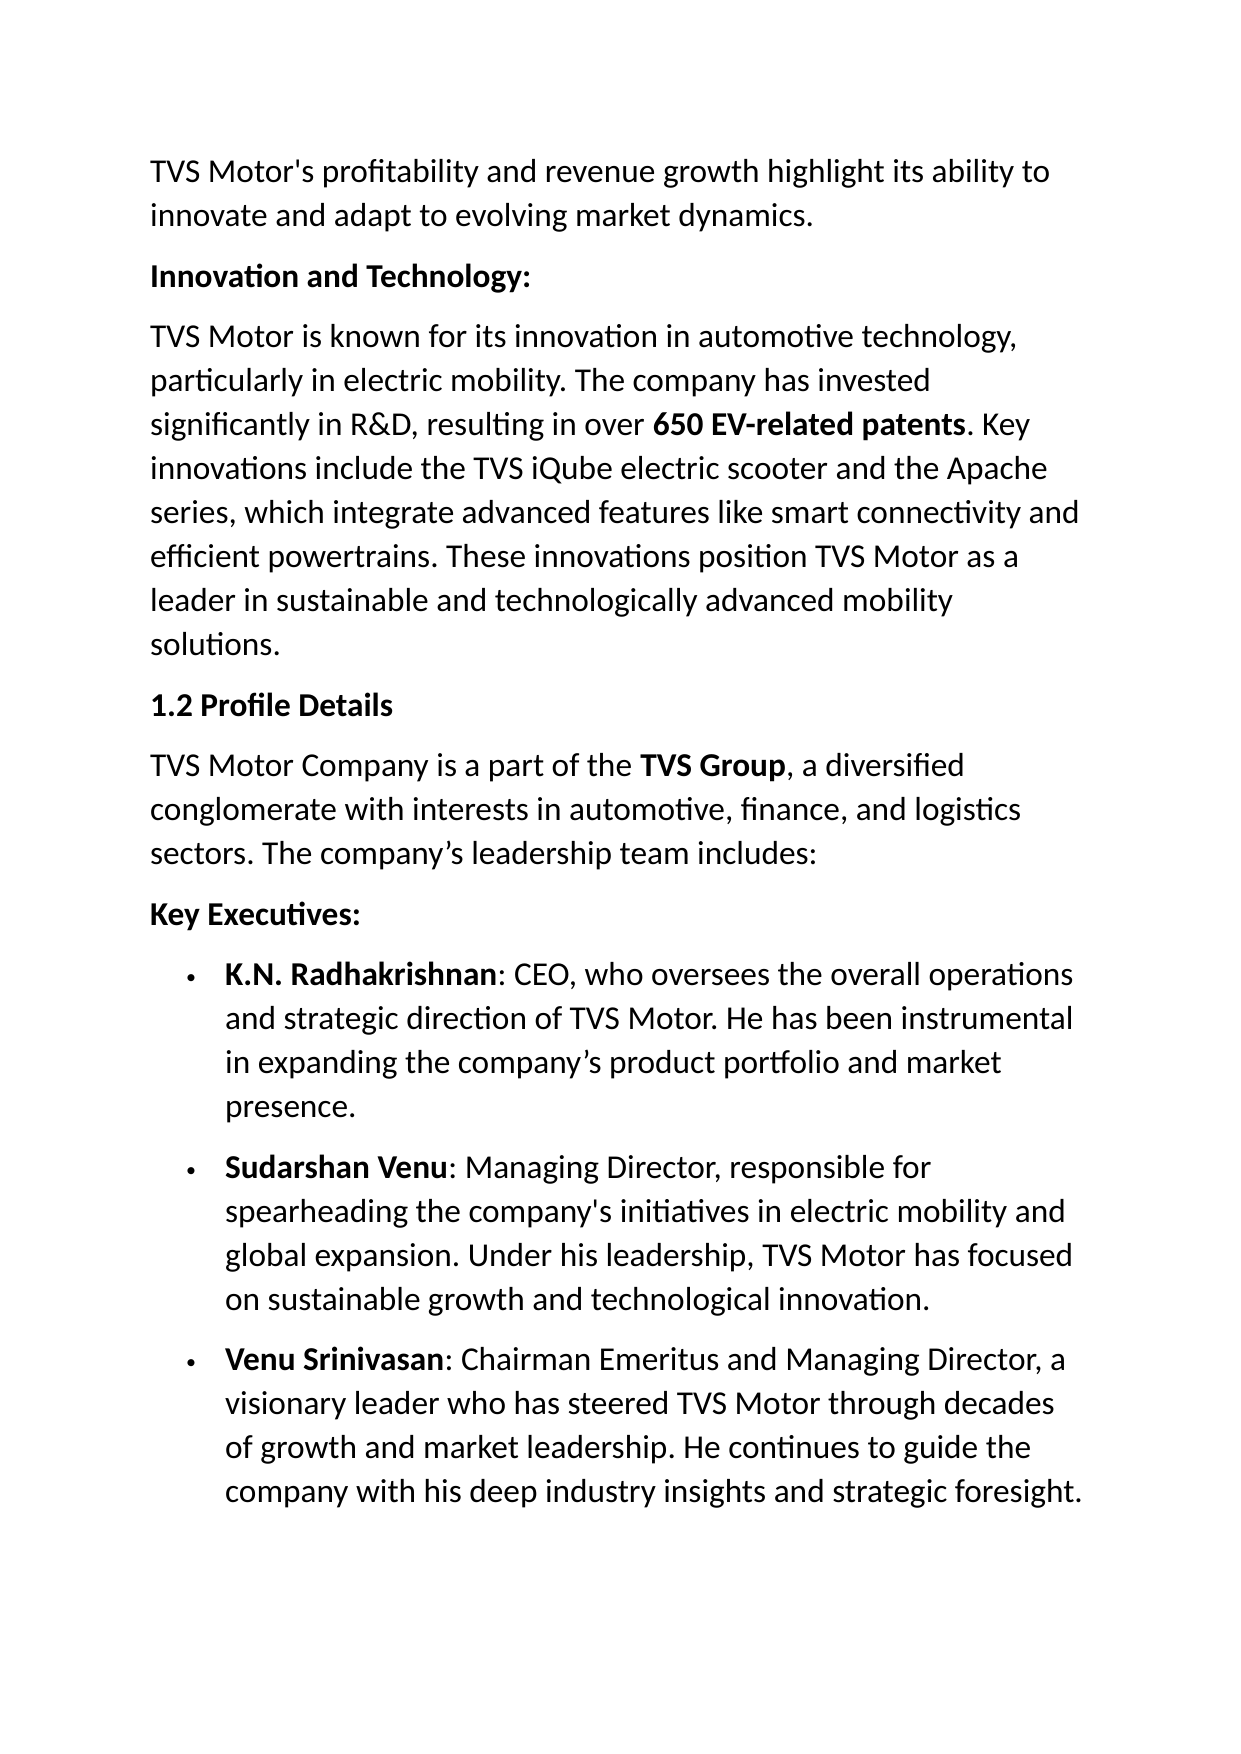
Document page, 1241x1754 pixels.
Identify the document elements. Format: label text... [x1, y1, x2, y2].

list Sudarshan Venu: Managing Director, responsible for spearheading the company's initiatives in electric mobility and global expansion. Under his leadership, TVS Motor has focused on sustainable growth and technological innovation. [187, 1146, 1090, 1318]
text TVS Motor Company is a part of the TVS Group, a diversified conglomerate with interests in automotive, finance, and logistics sectors. The company’s leadership team includes: [150, 744, 1090, 873]
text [150, 150, 1090, 235]
text Innovation and Technology: [150, 254, 1090, 295]
text TVS Motor is known for its innovation in automotive technology, particularly in electric mobility. The company has invested significantly in R&D, resulting in over 650 EV-related patents. Key innovations include the TVS iQube electric scooter and the Apache series, which integrate advanced features like smart connectivity and efficient powertrains. These innovations position TVS Motor as a leader in sustainable and technologically advanced mobility solutions. [150, 315, 1090, 664]
list K.N. Radhakrishnan: CEO, who oversees the overall operations and strategic direction of TVS Motor. He has been instrumental in expanding the company’s product portfolio and market presence. [187, 953, 1090, 1126]
text 1.2 Profile Details [150, 683, 1090, 724]
list Venu Srinivasan: Chairman Emeritus and Managing Director, a visionary leader who has steered TVS Motor through decades of growth and market leadership. He continues to guide the company with his deep industry insights and strategic foresight. [187, 1338, 1090, 1511]
text Key Executives: [150, 893, 1090, 933]
